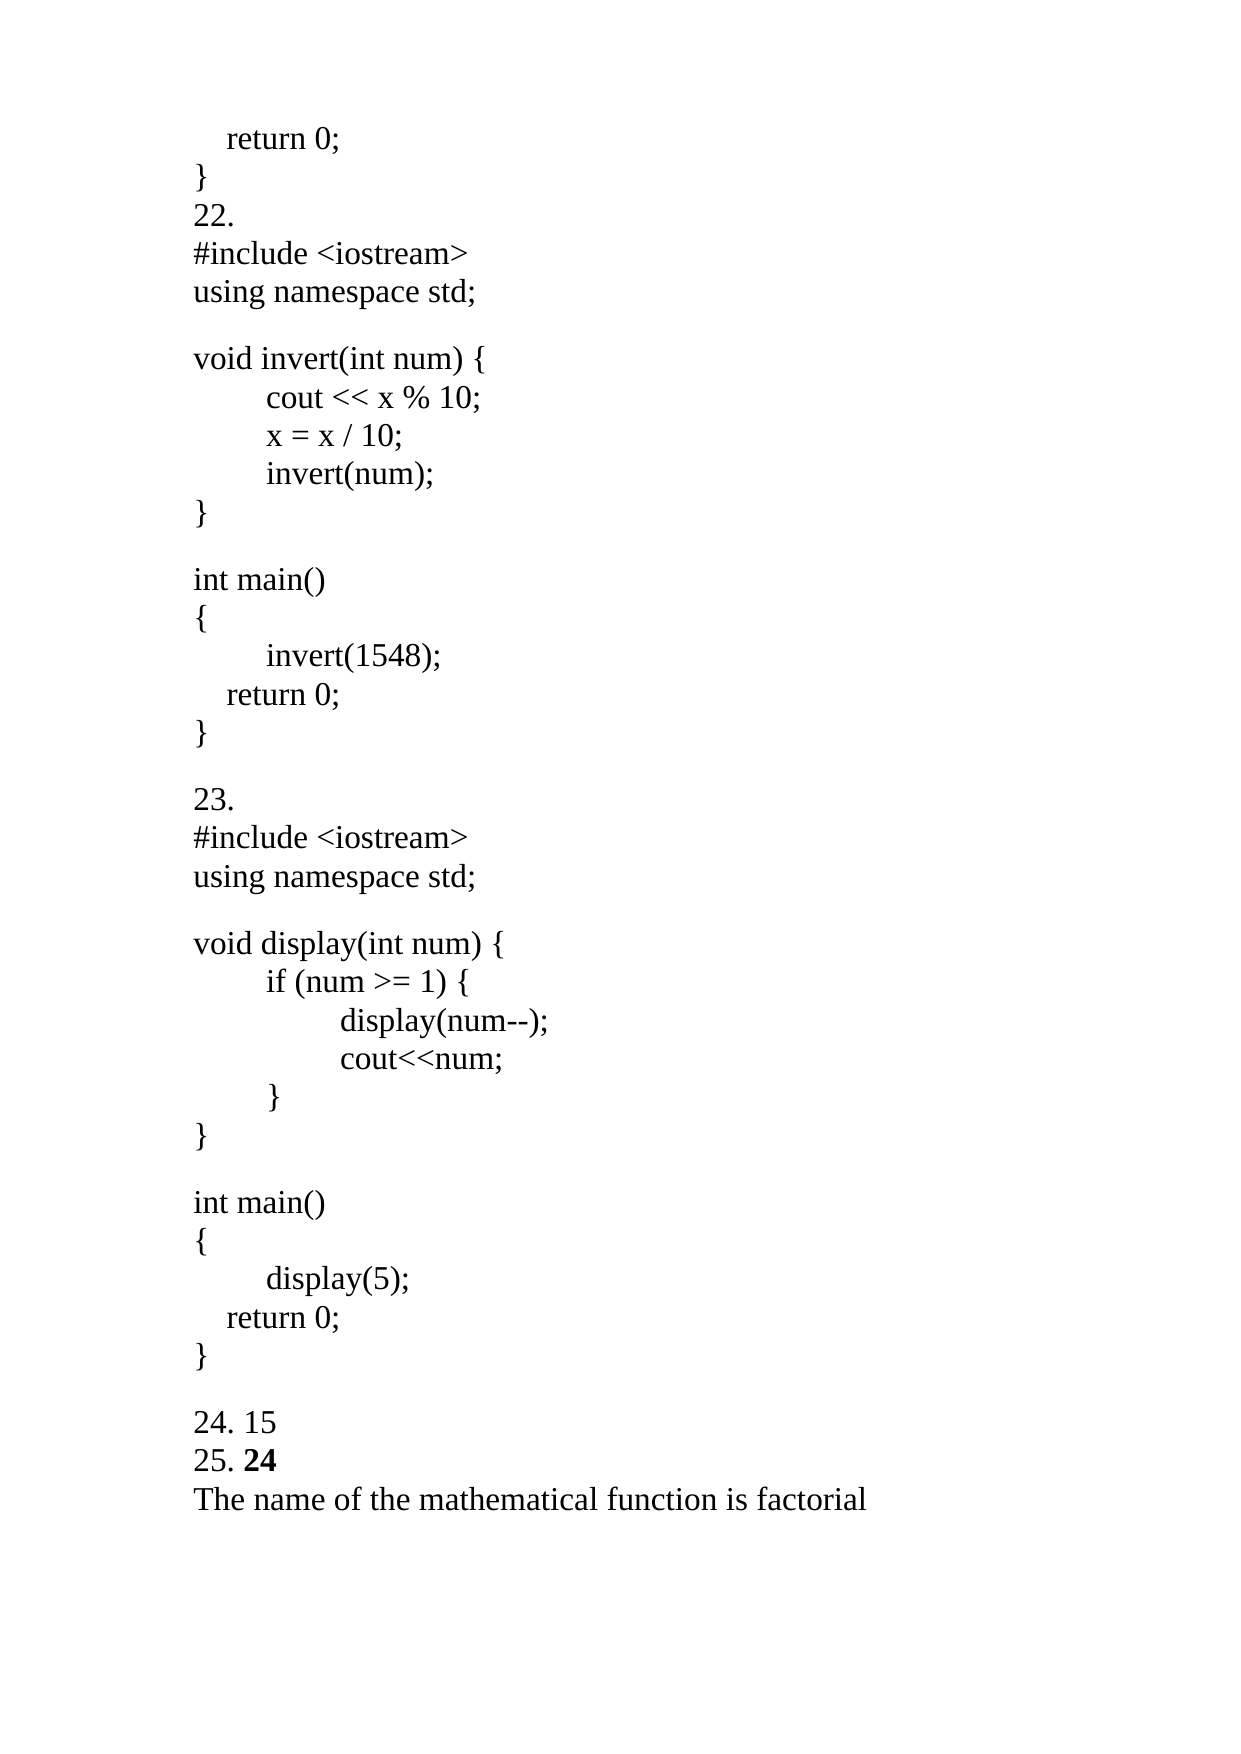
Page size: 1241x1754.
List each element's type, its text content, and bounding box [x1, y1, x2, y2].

list { [193, 1220, 1122, 1258]
list invert(1548); [193, 636, 1122, 674]
list invert(num); [193, 453, 1122, 492]
list display(num--); [193, 1000, 1122, 1038]
list { [193, 597, 1122, 636]
list 22. [193, 195, 1122, 233]
list return 0; [193, 1297, 1122, 1335]
list #include <iostream> [193, 818, 1122, 856]
list } [193, 1076, 1122, 1115]
list 23. [193, 779, 1122, 818]
list The name of the mathematical function is factorial [193, 1479, 1122, 1517]
list 25. 24 [193, 1441, 1122, 1479]
list } [193, 712, 1122, 751]
list using namespace std; [193, 271, 1122, 310]
list cout<<num; [193, 1038, 1122, 1076]
list int main() [193, 559, 1122, 597]
list } [193, 156, 1122, 195]
list cout << x % 10; [193, 377, 1122, 415]
list x = x / 10; [193, 415, 1122, 453]
list using namespace std; [193, 856, 1122, 894]
list } [193, 492, 1122, 530]
list 24. 15 [193, 1402, 1122, 1441]
list int main() [193, 1182, 1122, 1220]
list } [193, 1115, 1122, 1153]
list void invert(int num) { [193, 338, 1122, 377]
list void display(int num) { [193, 923, 1122, 961]
list display(5); [193, 1258, 1122, 1297]
list #include <iostream> [193, 233, 1122, 271]
list return 0; [193, 118, 1122, 156]
list if (num >= 1) { [193, 961, 1122, 1000]
list return 0; [193, 674, 1122, 712]
list } [193, 1335, 1122, 1373]
